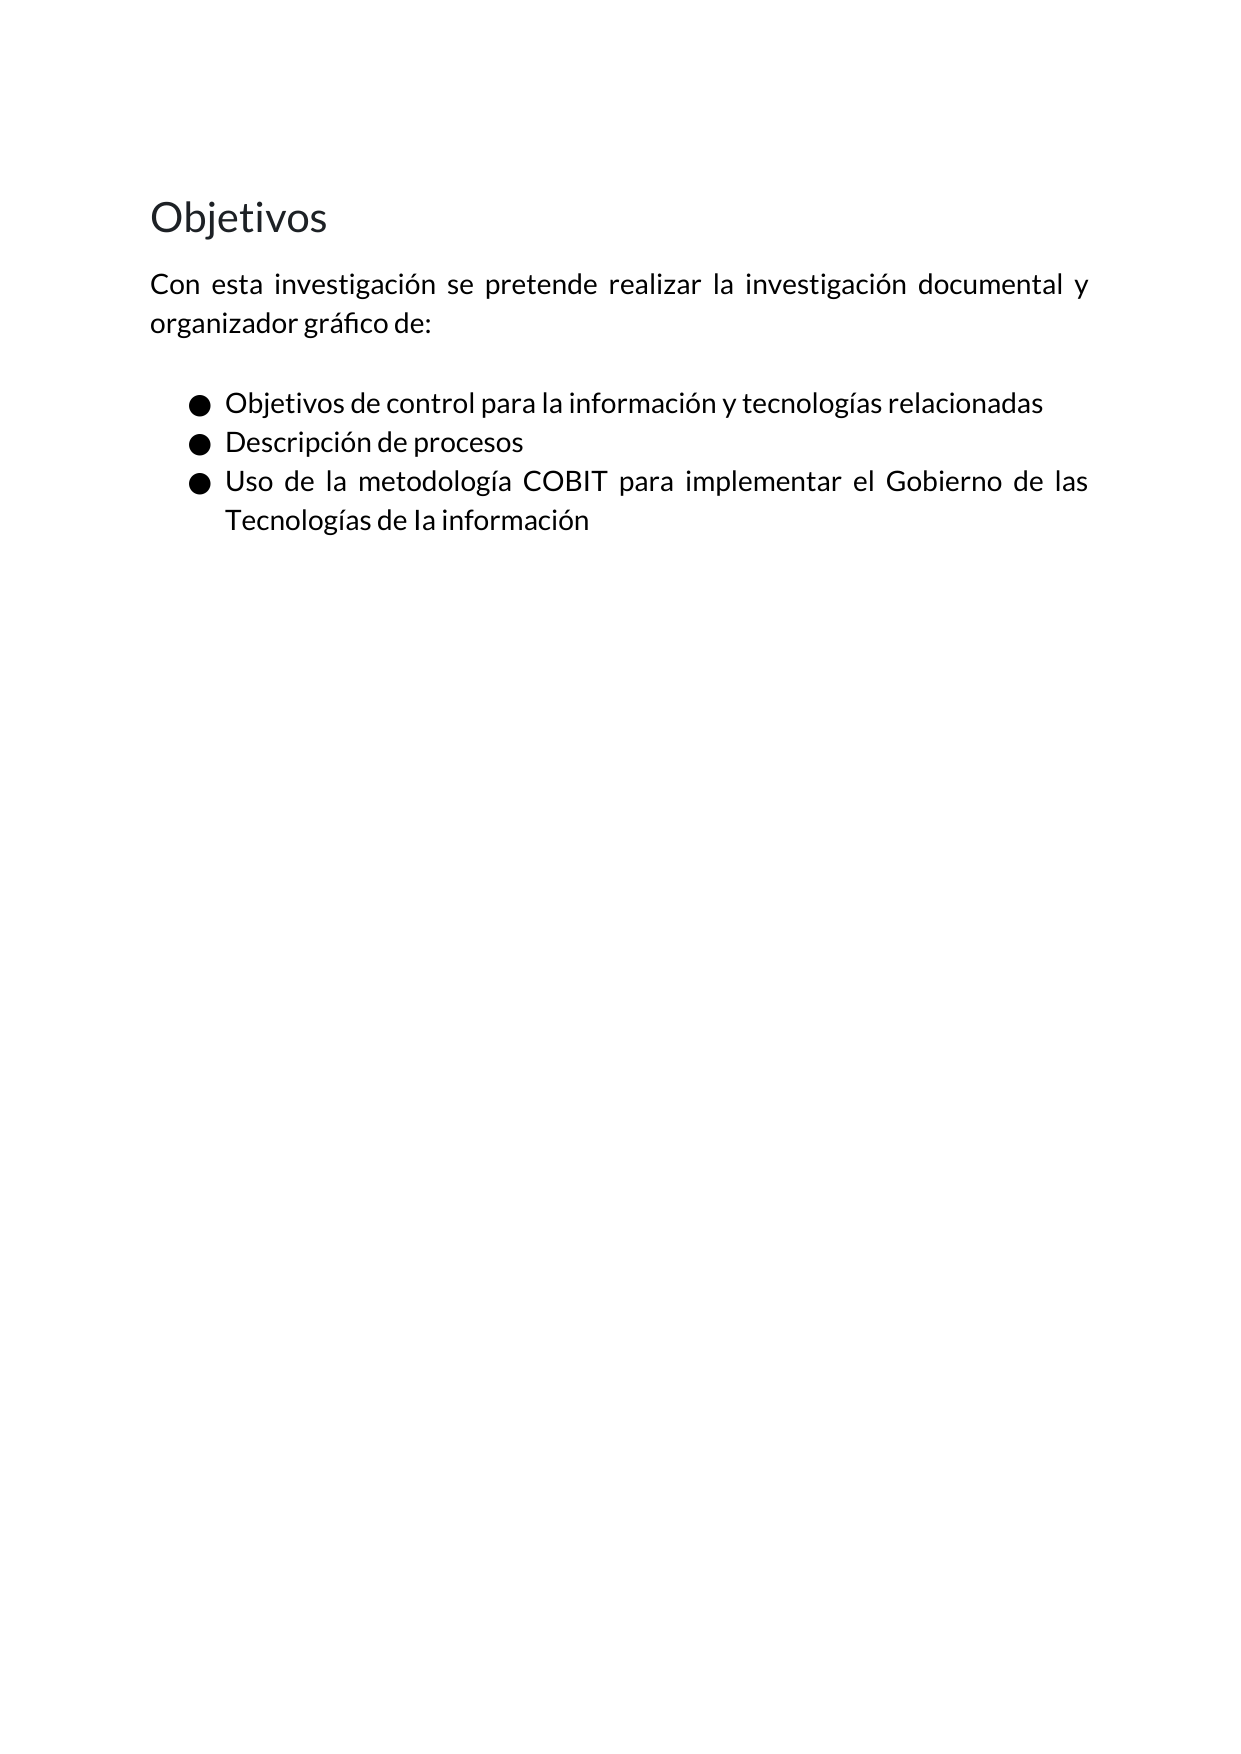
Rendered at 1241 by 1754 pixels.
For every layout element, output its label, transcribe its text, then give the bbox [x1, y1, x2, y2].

list Descripción de procesos [187, 424, 1090, 458]
subtitle Objetivos [150, 192, 1090, 242]
list Objetivos de control para la información y tecnologías relacionadas [187, 386, 1090, 419]
text Con esta investigación se pretende realizar la investigación documental y organizador gráfico de: [150, 267, 1090, 339]
list Uso de la metodología COBIT para implementar el Gobierno de las Tecnologías de Ia información [187, 463, 1090, 536]
